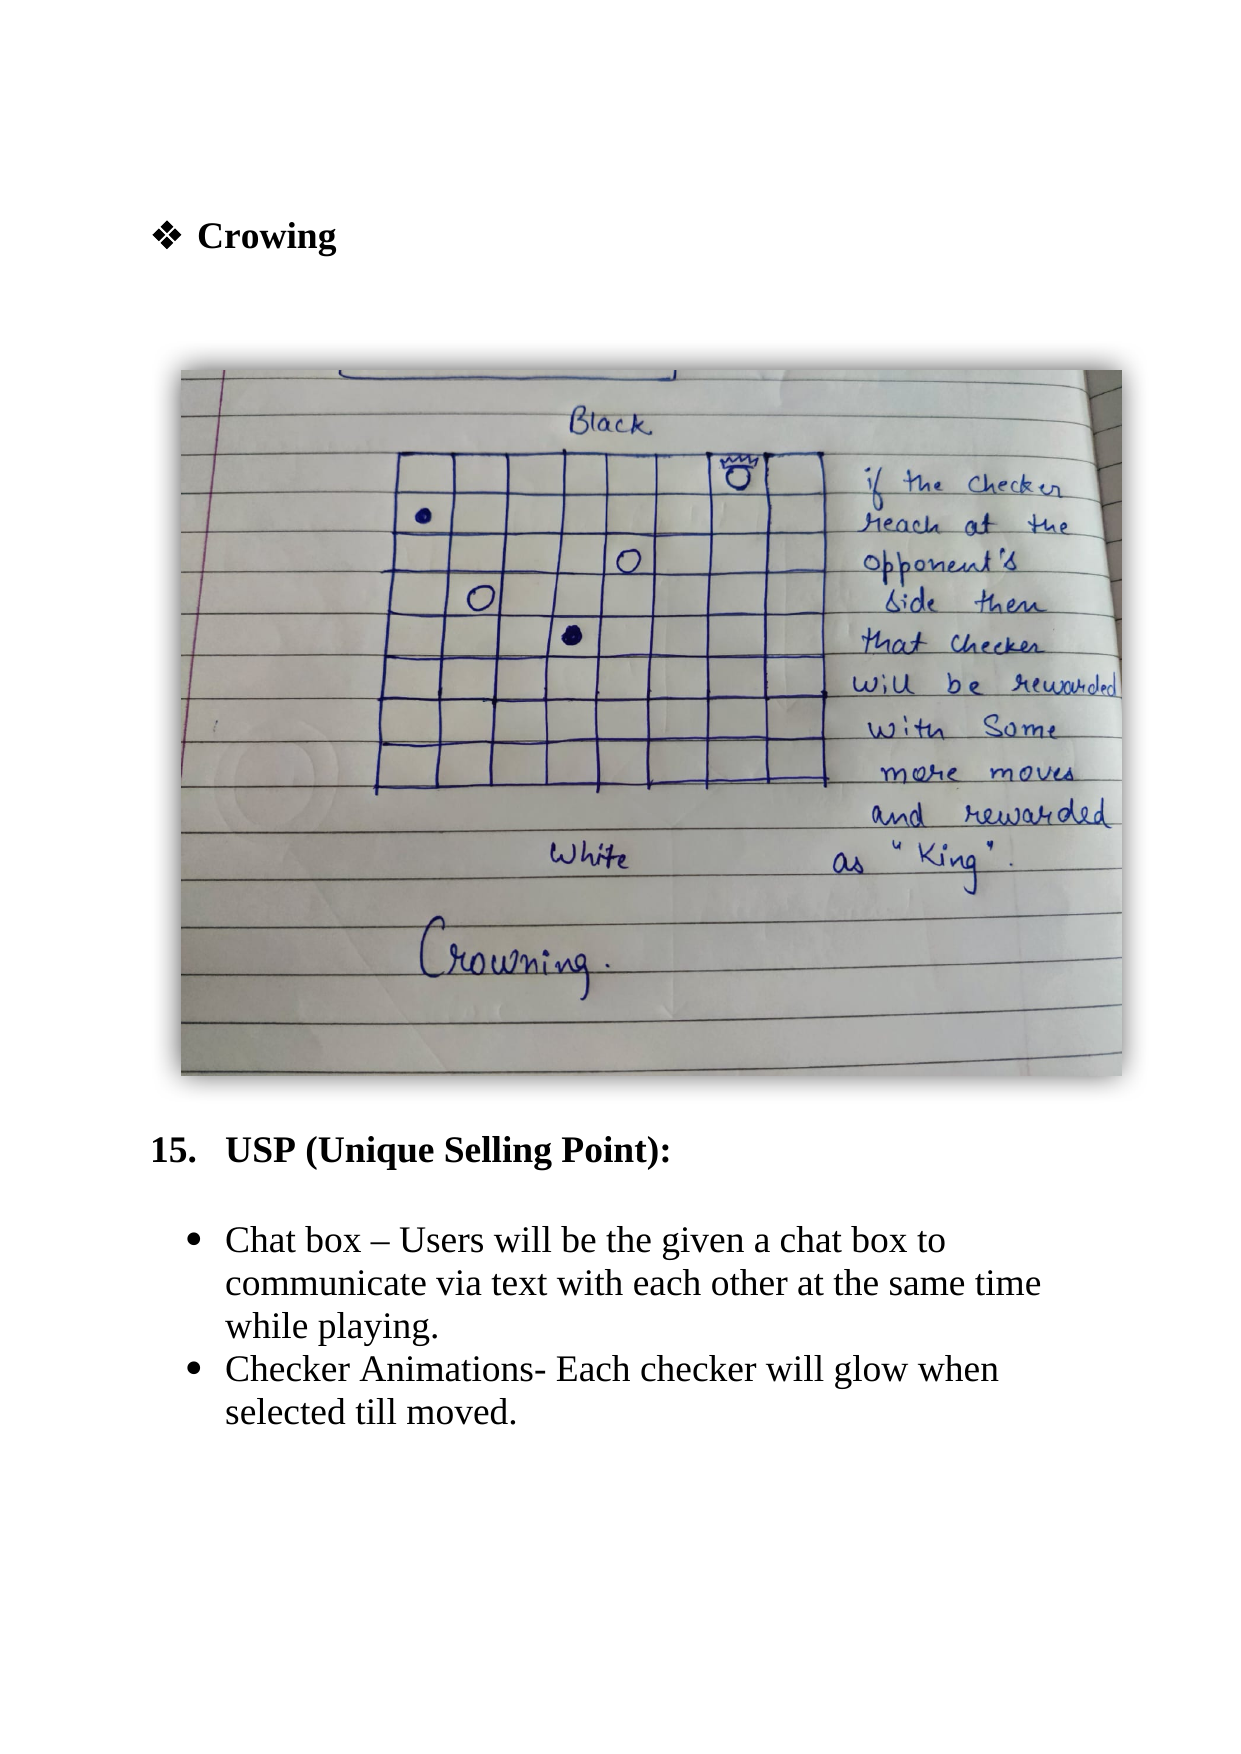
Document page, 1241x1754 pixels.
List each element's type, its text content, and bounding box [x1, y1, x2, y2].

picture [181, 370, 1122, 1076]
list Chat box – Users will be the given a chat box to communicate via text with each other at the same time while playing. [187, 1217, 1090, 1346]
list Crowing [150, 213, 1090, 256]
list USP (Unique Selling Point): [150, 1127, 1090, 1171]
list Checker Animations- Each checker will glow when selected till moved. [187, 1346, 1090, 1433]
